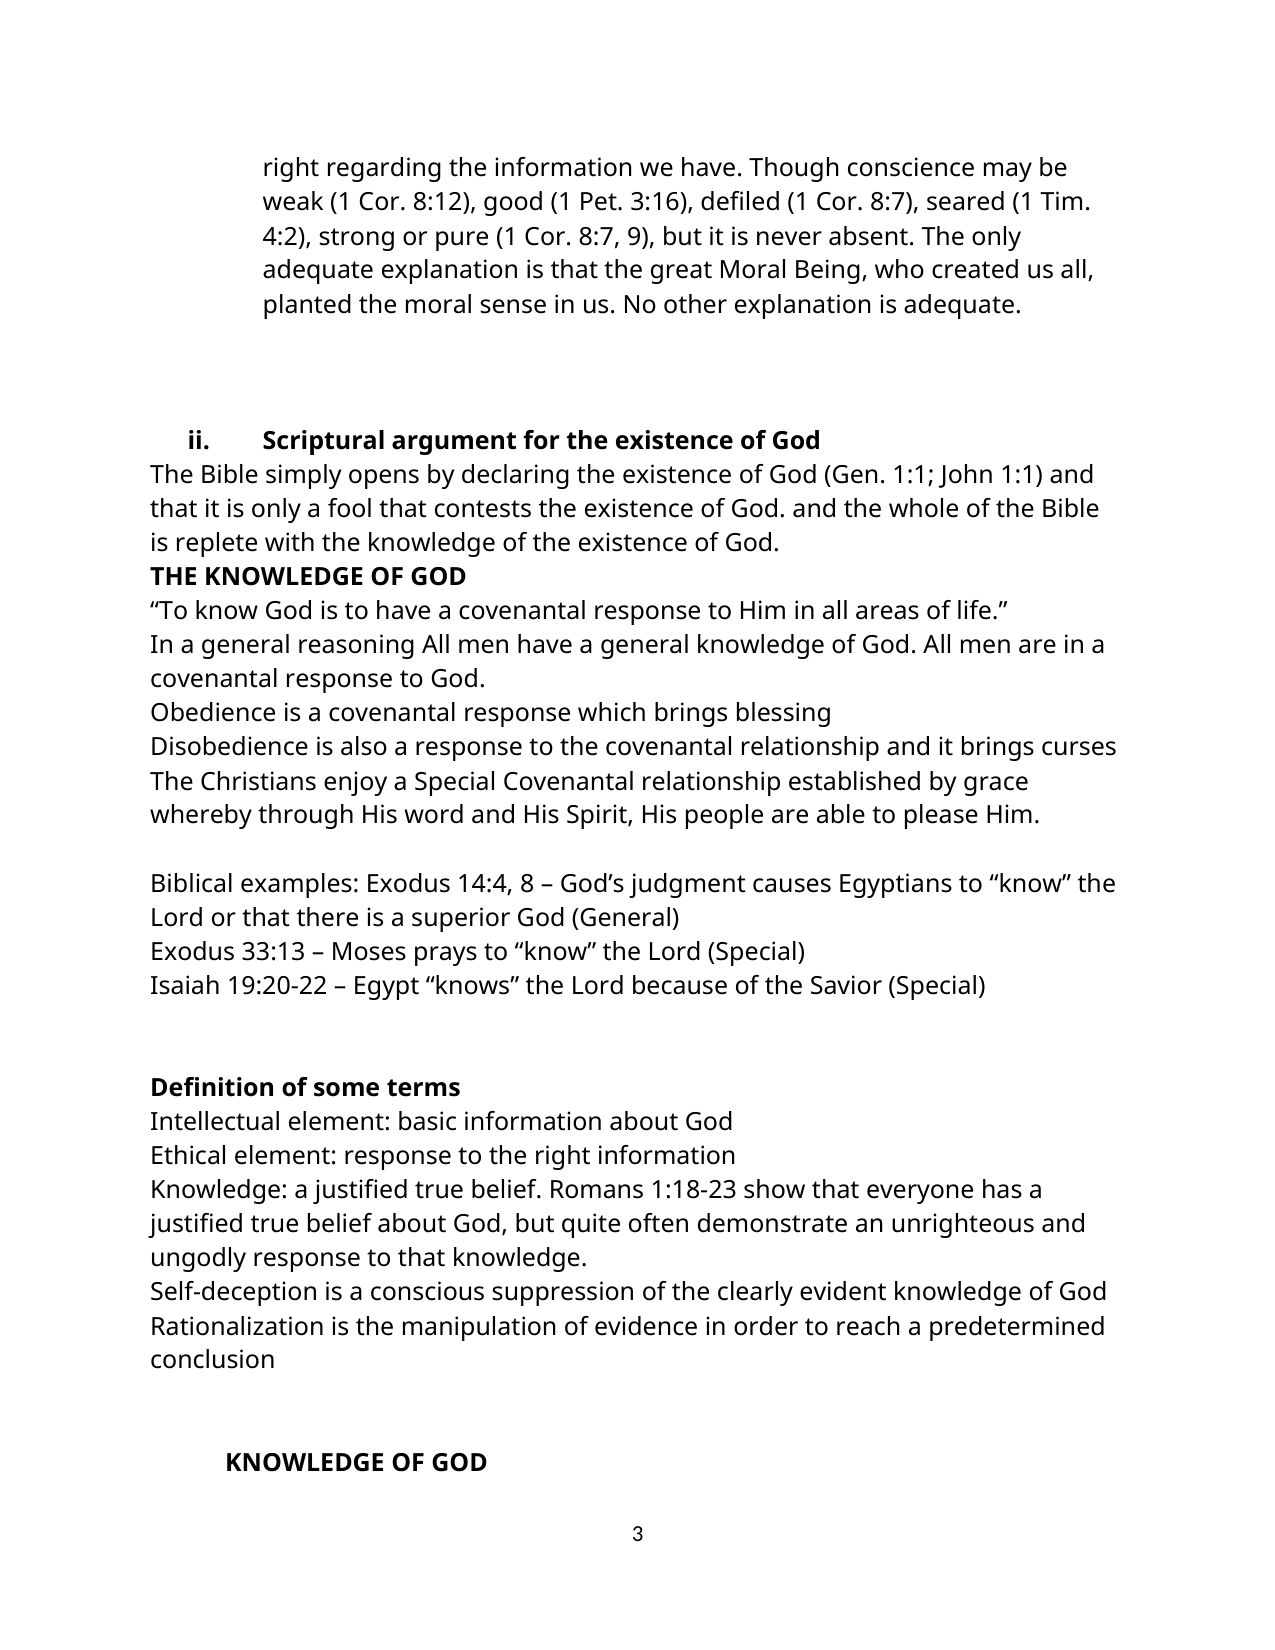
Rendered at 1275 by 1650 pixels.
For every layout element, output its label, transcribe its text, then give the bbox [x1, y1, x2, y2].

text Intellectual element: basic information about God [150, 1104, 1125, 1138]
text Rationalization is the manipulation of evidence in order to reach a predetermined conclusion [150, 1308, 1125, 1376]
text Biblical examples: Exodus 14:4, 8 – God’s judgment causes Egyptians to “know” the Lord or that there is a superior God (General) [150, 865, 1125, 933]
text KNOWLEDGE OF GOD [225, 1444, 1125, 1478]
text THE KNOWLEDGE OF GOD [150, 559, 1125, 593]
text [262, 150, 1125, 320]
text The Bible simply opens by declaring the existence of God (Gen. 1:1; John 1:1) and that it is only a fool that contests the existence of God. and the whole of the Bible is replete with the knowledge of the existence of God. [150, 457, 1125, 559]
text In a general reasoning All men have a general knowledge of God. All men are in a covenantal response to God. [150, 627, 1125, 695]
text Isaiah 19:20-22 – Egypt “knows” the Lord because of the Savior (Special) [150, 967, 1125, 1002]
list Scriptural argument for the existence of God [187, 422, 1125, 457]
text Obedience is a covenantal response which brings blessing [150, 695, 1125, 729]
text Exodus 33:13 – Moses prays to “know” the Lord (Special) [150, 933, 1125, 967]
text Knowledge: a justified true belief. Romans 1:18-23 show that everyone has a justified true belief about God, but quite often demonstrate an unrighteous and ungodly response to that knowledge. [150, 1172, 1125, 1274]
text Self-deception is a conscious suppression of the clearly evident knowledge of God [150, 1274, 1125, 1308]
text Disobedience is also a response to the covenantal relationship and it brings curses [150, 729, 1125, 763]
text Ethical element: response to the right information [150, 1138, 1125, 1172]
text whereby through His word and His Spirit, His people are able to please Him. [150, 797, 1125, 831]
text Definition of some terms [150, 1070, 1125, 1104]
text “To know God is to have a covenantal response to Him in all areas of life.” [150, 593, 1125, 627]
text The Christians enjoy a Special Covenantal relationship established by grace [150, 763, 1125, 797]
